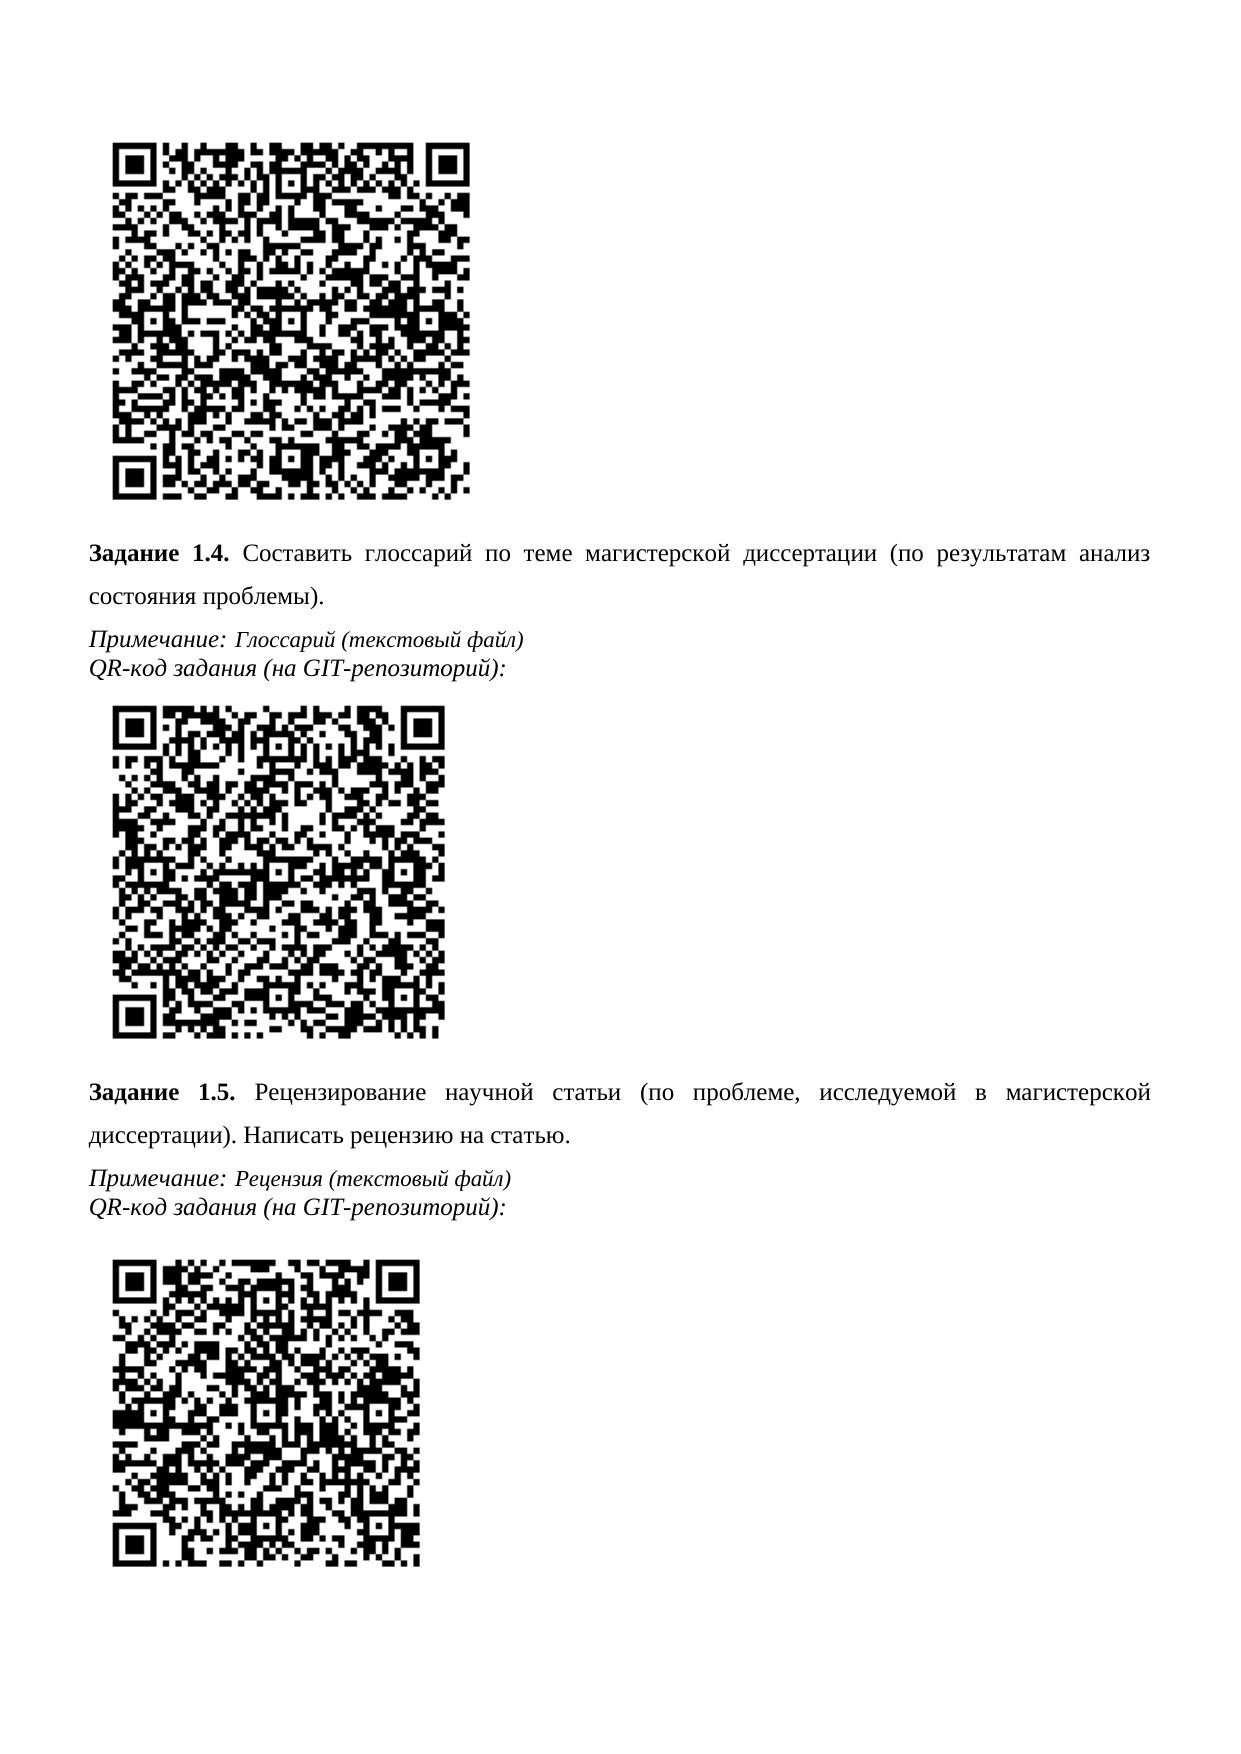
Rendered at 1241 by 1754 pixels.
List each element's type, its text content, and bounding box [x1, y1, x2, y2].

text Задание 1.4. Составить глоссарий по теме магистерской диссертации (по результатам анализ состояния проблемы). [88, 538, 1152, 610]
text QR-код задания (на GIT-репозиторий): [88, 653, 1152, 682]
text Примечание: Рецензия (текстовый файл) [88, 1163, 1152, 1192]
picture [88, 1235, 445, 1592]
picture [88, 118, 495, 525]
text Задание 1.5. Рецензирование научной статьи (по проблеме, исследуемой в магистерской диссертации). Написать рецензию на статью. [88, 1077, 1152, 1149]
picture [88, 682, 470, 1064]
text Примечание: Глоссарий (текстовый файл) [88, 624, 1152, 653]
text QR-код задания (на GIT-репозиторий): [88, 1192, 1152, 1221]
